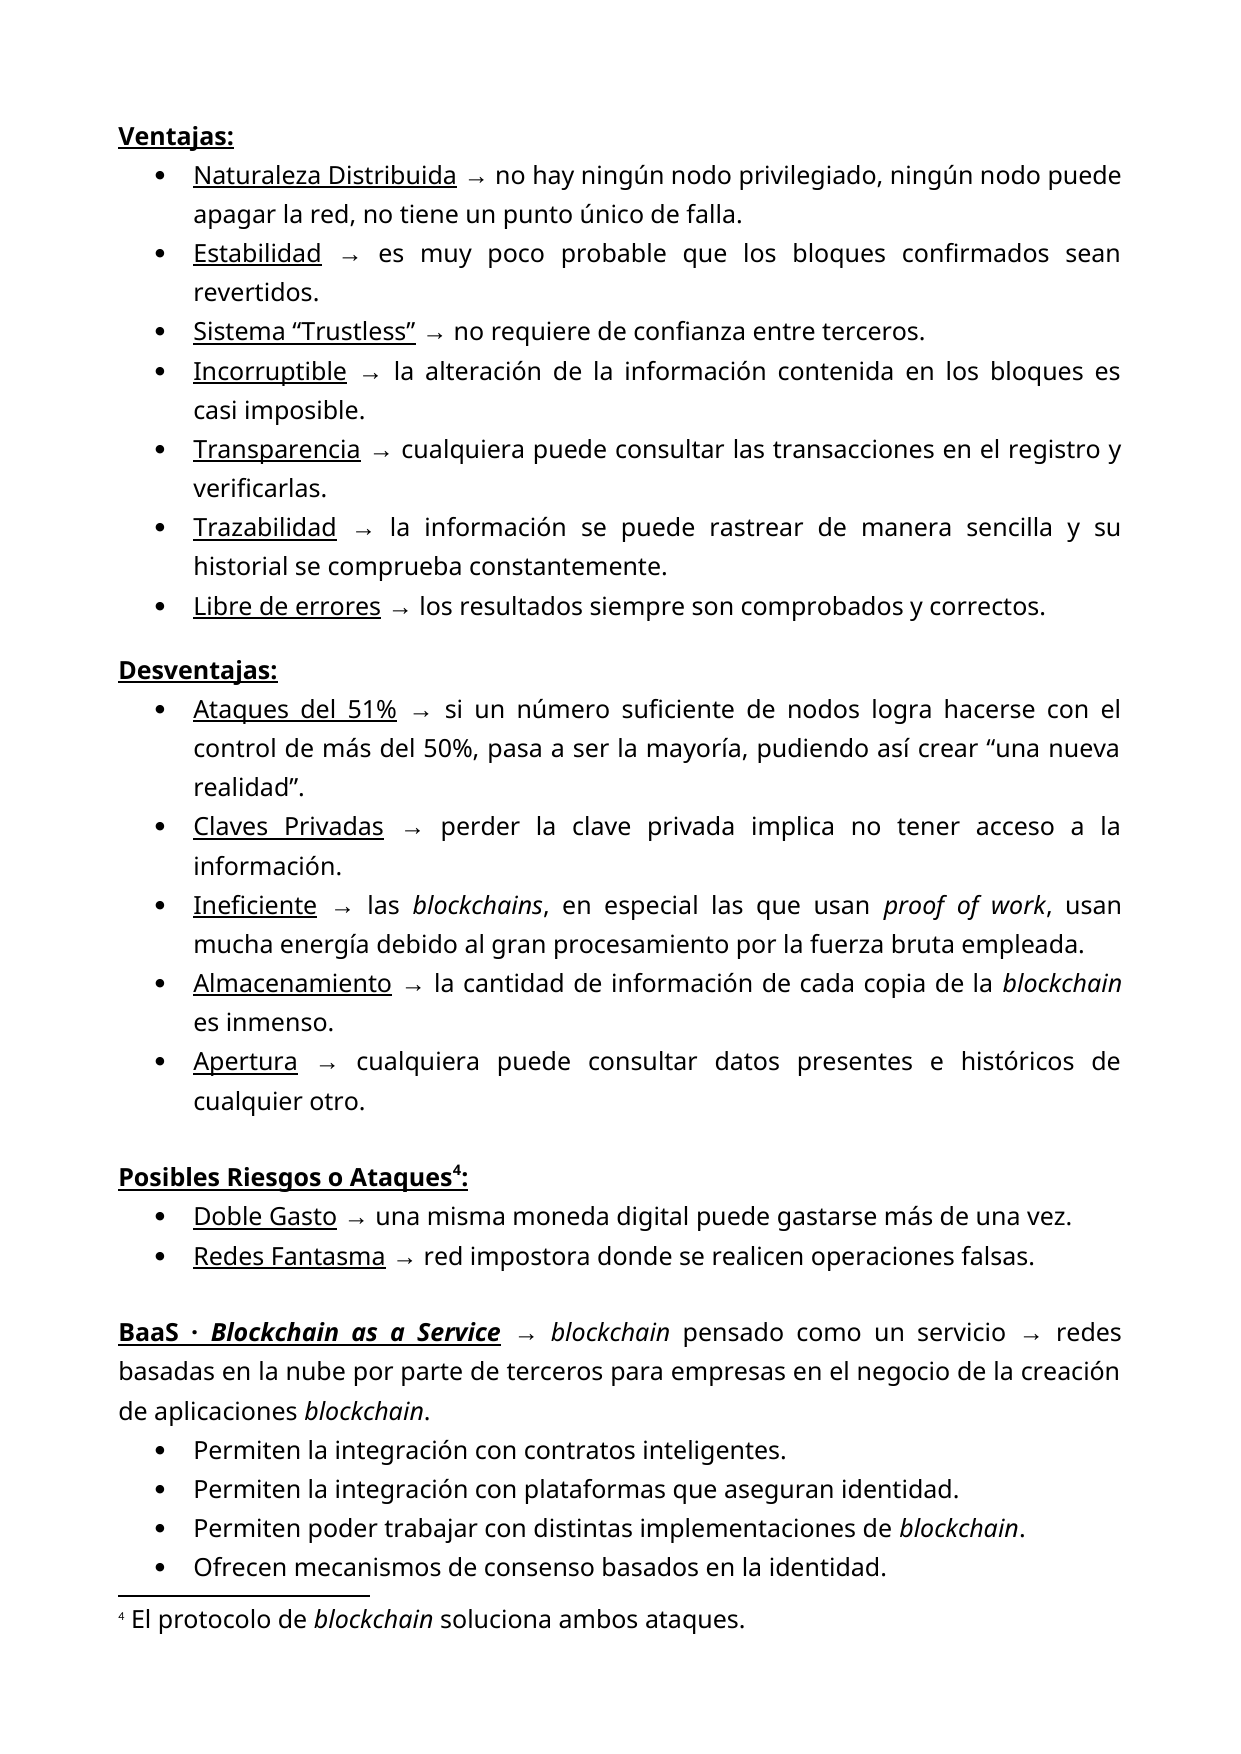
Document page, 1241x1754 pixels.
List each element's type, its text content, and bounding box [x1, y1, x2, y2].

list Naturaleza Distribuida → no hay ningún nodo privilegiado, ningún nodo puede apagar la red, no tiene un punto único de falla. [156, 157, 1122, 231]
list Libre de errores → los resultados siempre son comprobados y correctos. [156, 588, 1122, 622]
list Permiten poder trabajar con distintas implementaciones de blockchain. [156, 1511, 1122, 1545]
list Redes Fantasma → red impostora donde se realicen operaciones falsas. [156, 1238, 1122, 1272]
list Trazabilidad → la información se puede rastrear de manera sencilla y su historial se comprueba constantemente. [156, 510, 1122, 583]
list Doble Gasto → una misma moneda digital puede gastarse más de una vez. [156, 1199, 1122, 1233]
list Ofrecen mecanismos de consenso basados en la identidad. [156, 1550, 1122, 1584]
list Claves Privadas → perder la clave privada implica no tener acceso a la información. [156, 809, 1122, 882]
list Transparencia → cualquiera puede consultar las transacciones en el registro y verificarlas. [156, 431, 1122, 505]
list Permiten la integración con contratos inteligentes. [156, 1432, 1122, 1466]
text Ventajas: [118, 118, 1122, 152]
list Sistema “Trustless” → no requiere de confianza entre terceros. [156, 314, 1122, 348]
list Ineficiente → las blockchains, en especial las que usan proof of work, usan mucha energía debido al gran procesamiento por la fuerza bruta empleada. [156, 887, 1122, 961]
list Almacenamiento → la cantidad de información de cada copia de la blockchain es inmenso. [156, 966, 1122, 1039]
list Permiten la integración con plataformas que aseguran identidad. [156, 1471, 1122, 1506]
list Ataques del 51% → si un número suficiente de nodos logra hacerse con el control de más del 50%, pasa a ser la mayoría, pudiendo así crear “una nueva realidad”. [156, 691, 1122, 804]
list Estabilidad → es muy poco probable que los bloques confirmados sean revertidos. [156, 236, 1122, 309]
list Apertura → cualquiera puede consultar datos presentes e históricos de cualquier otro. [156, 1044, 1122, 1117]
text Desventajas: [118, 652, 1122, 686]
text Posibles Riesgos o Ataques: [118, 1160, 1122, 1194]
list Incorruptible → la alteración de la información contenida en los bloques es casi imposible. [156, 353, 1122, 426]
